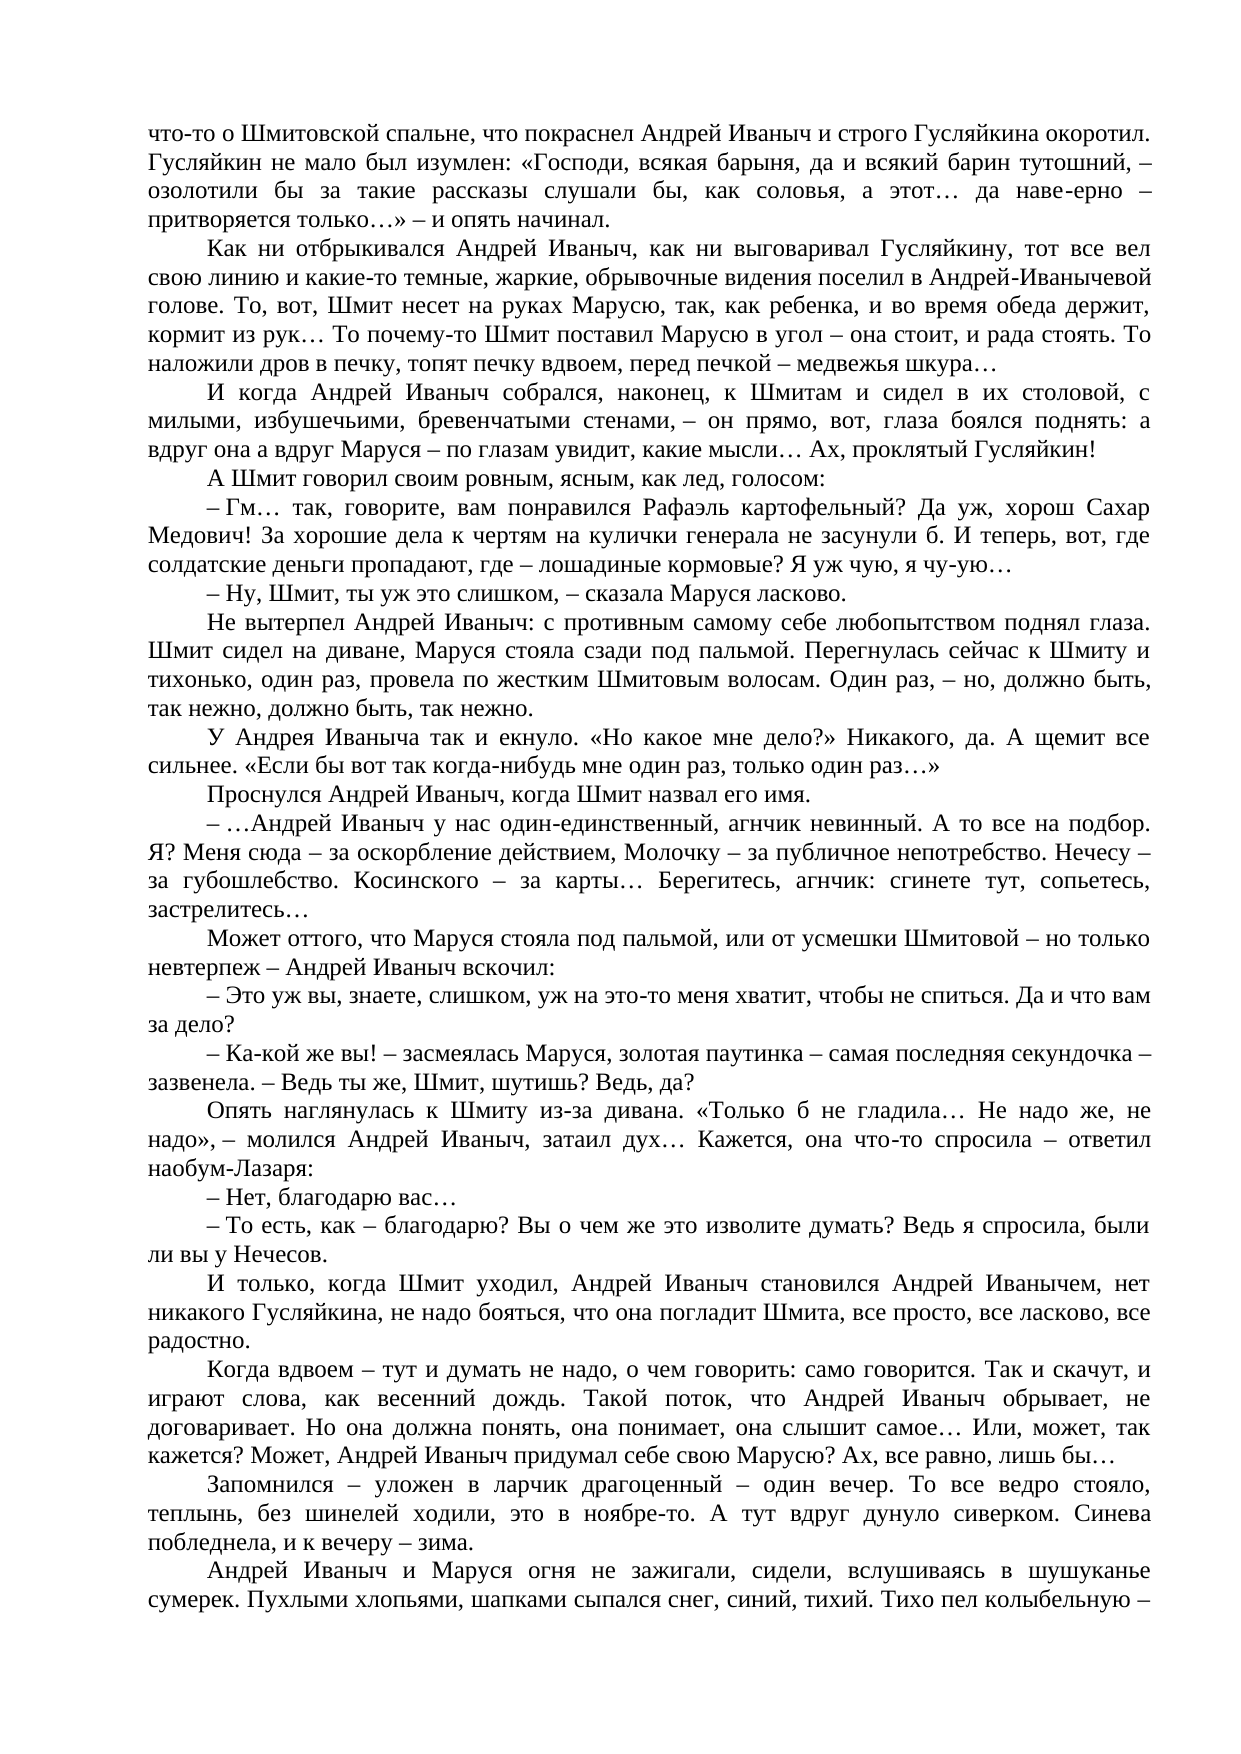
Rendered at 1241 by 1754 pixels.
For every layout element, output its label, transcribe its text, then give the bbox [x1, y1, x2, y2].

text Может оттого, что Маруся стояла под пальмой, или от усмешки Шмитовой – но только невтерпеж – Андрей Иваныч вскочил: [148, 923, 1152, 981]
text – Ка-кой же вы! – засмеялась Маруся, золотая паутинка – самая последняя секундочка – зазвенела. – Ведь ты же, Шмит, шутишь? Ведь, да? [148, 1038, 1152, 1096]
text – …Андрей Иваныч у нас один-единственный, агнчик невинный. А то все на подбор. Я? Меня сюда – за оскорбление действием, Молочку – за публичное непотребство. Нечесу – за губошлебство. Косинского – за карты… Берегитесь, агнчик: сгинете тут, сопьетесь, застрелитесь… [148, 808, 1152, 923]
text У Андрея Иваныча так и екнуло. «Но какое мне дело?» Никакого, да. А щемит все сильнее. «Если бы вот так когда-нибудь мне один раз, только один раз…» [148, 722, 1152, 779]
text И когда Андрей Иваныч собрался, наконец, к Шмитам и сидел в их столовой, с милыми, избушечьими, бревенчатыми стенами, – он прямо, вот, глаза боялся поднять: а вдруг она а вдруг Маруся – по глазам увидит, какие мысли… Ах, проклятый Гусляйкин! [148, 377, 1152, 463]
text – Гм… так, говорите, вам понравился Рафаэль картофельный? Да уж, хорош Сахар Медович! За хорошие дела к чертям на кулички генерала не засунули б. И теперь, вот, где солдатские деньги пропадают, где – лошадиные кормовые? Я уж чую, я чу-ую… [148, 492, 1152, 578]
text Когда вдвоем – тут и думать не надо, о чем говорить: само говорится. Так и скачут, и играют слова, как весенний дождь. Такой поток, что Андрей Иваныч обрывает, не договаривает. Но она должна понять, она понимает, она слышит самое… Или, может, так кажется? Может, Андрей Иваныч придумал себе свою Марусю? Ах, все равно, лишь бы… [148, 1354, 1152, 1469]
text Опять наглянулась к Шмиту из-за дивана. «Только б не гладила… Не надо же, не надо», – молился Андрей Иваныч, затаил дух… Кажется, она что-то спросила – ответил наобум-Лазаря: [148, 1096, 1152, 1182]
text – То есть, как – благодарю? Вы о чем же это изволите думать? Ведь я спросила, были ли вы у Нечесов. [148, 1211, 1152, 1268]
text Как ни отбрыкивался Андрей Иваныч, как ни выговаривал Гусляйкину, тот все вел свою линию и какие-то темные, жаркие, обрывочные видения поселил в Андрей-Иванычевой голове. То, вот, Шмит несет на руках Марусю, так, как ребенка, и во время обеда держит, кормит из рук… То почему-то Шмит поставил Марусю в угол – она стоит, и рада стоять. То наложили дров в печку, топят печку вдвоем, перед печкой – медвежья шкура… [148, 233, 1152, 377]
text Не вытерпел Андрей Иваныч: с противным самому себе любопытством поднял глаза. Шмит сидел на диване, Маруся стояла сзади под пальмой. Перегнулась сейчас к Шмиту и тихонько, один раз, провела по жестким Шмитовым волосам. Один раз, – но, должно быть, так нежно, должно быть, так нежно. [148, 607, 1152, 722]
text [148, 118, 1152, 233]
text И только, когда Шмит уходил, Андрей Иваныч становился Андрей Иванычем, нет никакого Гусляйкина, не надо бояться, что она погладит Шмита, все просто, все ласково, все радостно. [148, 1268, 1152, 1354]
text А Шмит говорил своим ровным, ясным, как лед, голосом: [148, 463, 1152, 492]
text Запомнился – уложен в ларчик драгоценный – один вечер. То все ведро стояло, теплынь, без шинелей ходили, это в ноябре-то. А тут вдруг дунуло сиверком. Синева побледнела, и к вечеру – зима. [148, 1469, 1152, 1556]
text Проснулся Андрей Иваныч, когда Шмит назвал его имя. [148, 779, 1152, 808]
text – Это уж вы, знаете, слишком, уж на это-то меня хватит, чтобы не спиться. Да и что вам за дело? [148, 981, 1152, 1038]
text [148, 1556, 1152, 1613]
text – Нет, благодарю вас… [148, 1182, 1152, 1211]
text – Ну, Шмит, ты уж это слишком, – сказала Маруся ласково. [148, 578, 1152, 607]
